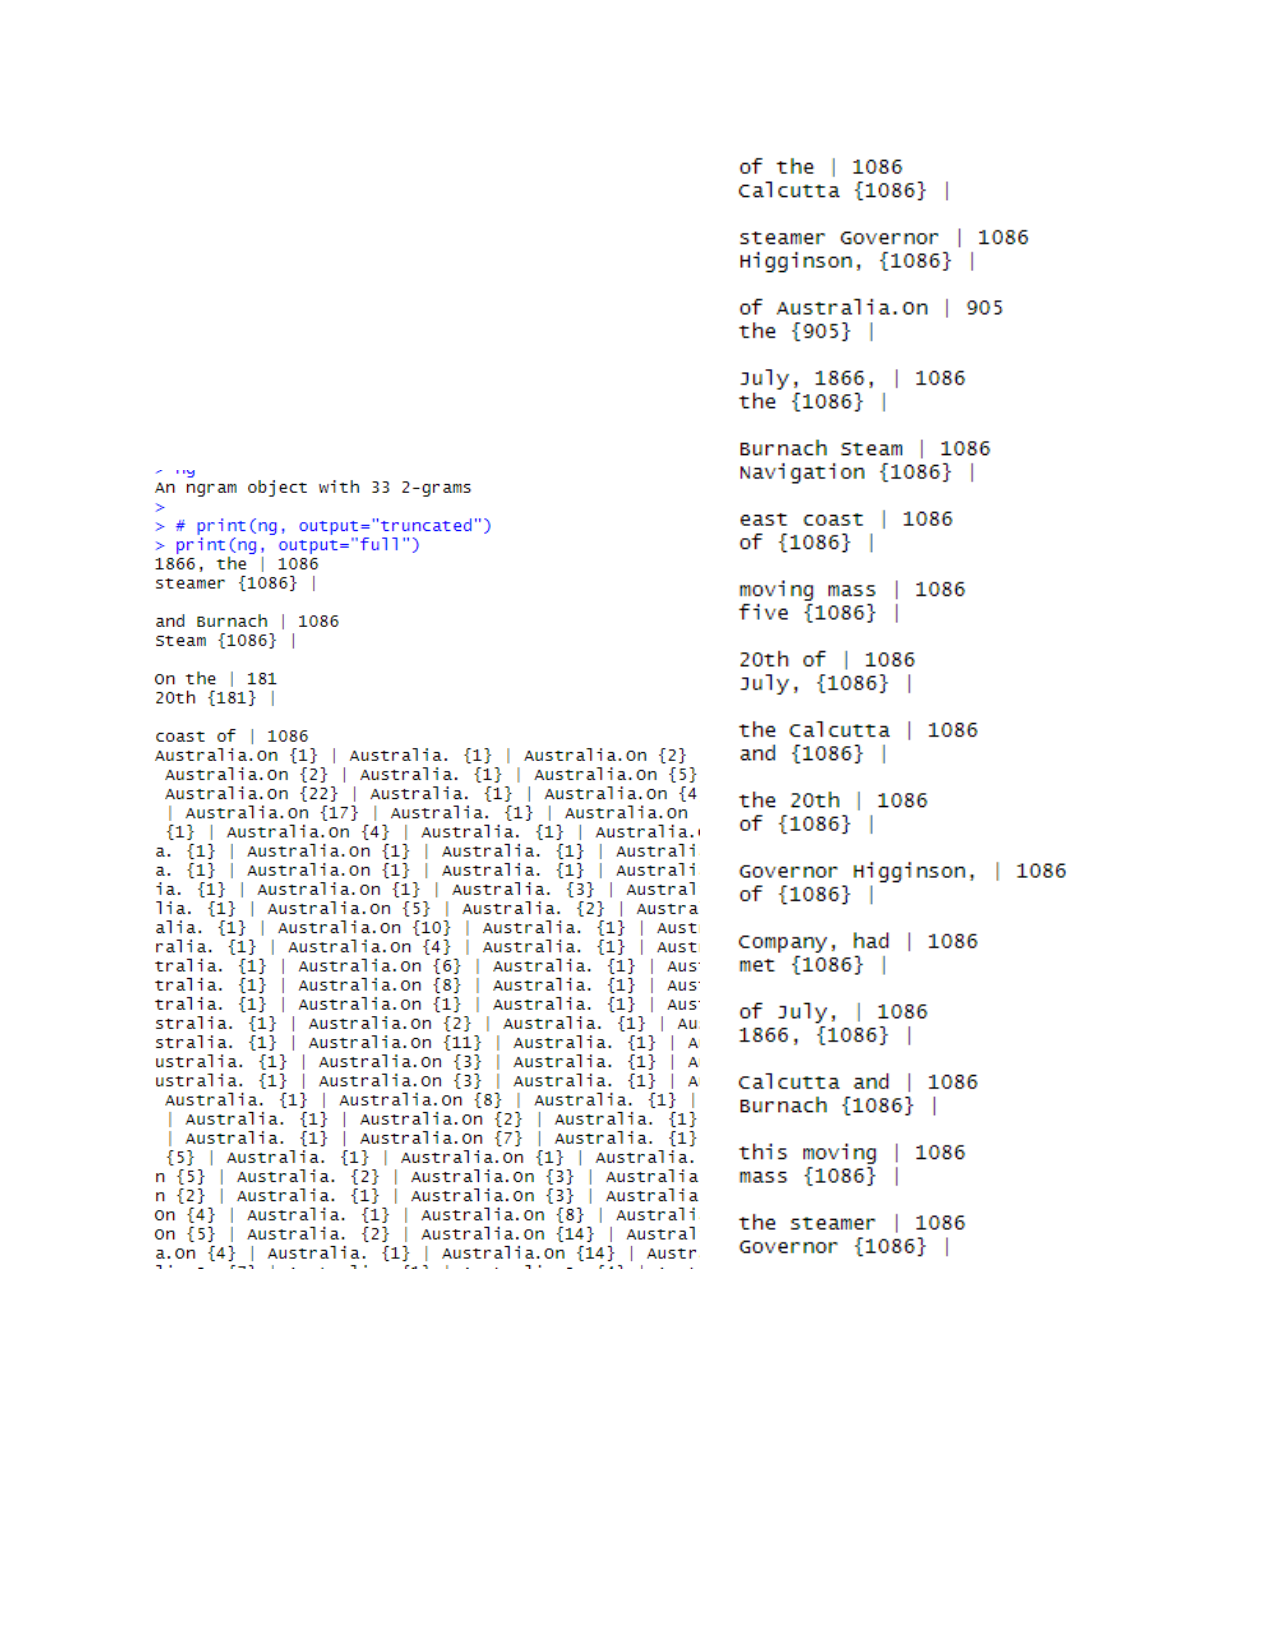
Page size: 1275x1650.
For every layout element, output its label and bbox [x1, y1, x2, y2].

picture [150, 470, 700, 1269]
picture [733, 150, 1079, 1269]
